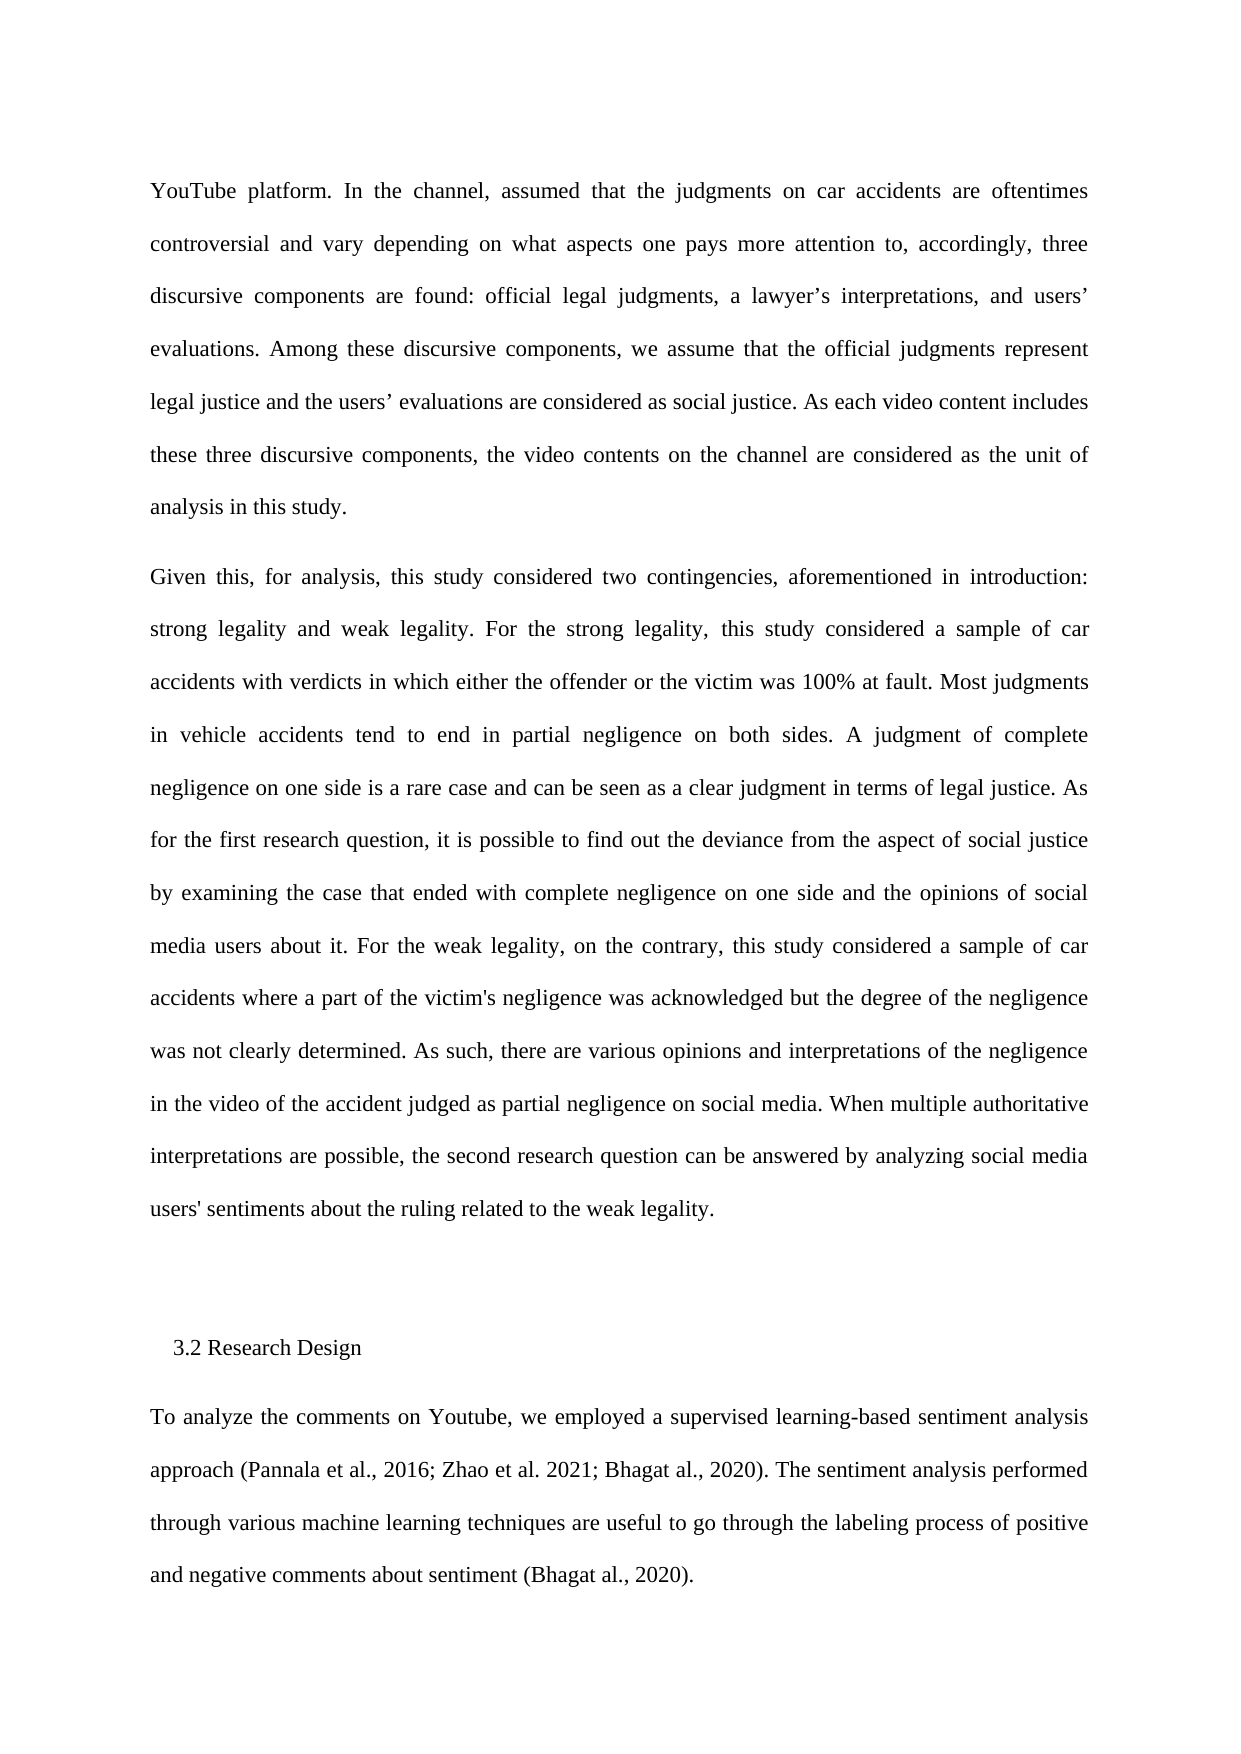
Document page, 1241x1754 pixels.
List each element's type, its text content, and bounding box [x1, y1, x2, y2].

text 3.2 Research Design [150, 1334, 1090, 1360]
text To analyze the comments on Youtube, we employed a supervised learning-based sentiment analysis approach (Pannala et al., 2016; Zhao et al. 2021; Bhagat al., 2020). The sentiment analysis performed through various machine learning techniques are useful to go through the labeling process of positive and negative comments about sentiment (Bhagat al., 2020). [150, 1403, 1090, 1588]
text Given this, for analysis, this study considered two contingencies, aforementioned in introduction: strong legality and weak legality. For the strong legality, this study considered a sample of car accidents with verdicts in which either the offender or the victim was 100% at fault. Most judgments in vehicle accidents tend to end in partial negligence on both sides. A judgment of complete negligence on one side is a rare case and can be seen as a clear judgment in terms of legal justice. As for the first research question, it is possible to find out the deviance from the aspect of social justice by examining the case that ended with complete negligence on one side and the opinions of social media users about it. For the weak legality, on the contrary, this study considered a sample of car accidents where a part of the victim's negligence was acknowledged but the degree of the negligence was not clearly determined. As such, there are various opinions and interpretations of the negligence in the video of the accident judged as partial negligence on social media. When multiple authoritative interpretations are possible, the second research question can be answered by analyzing social media users' sentiments about the ruling related to the weak legality. [150, 563, 1090, 1222]
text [150, 177, 1090, 520]
